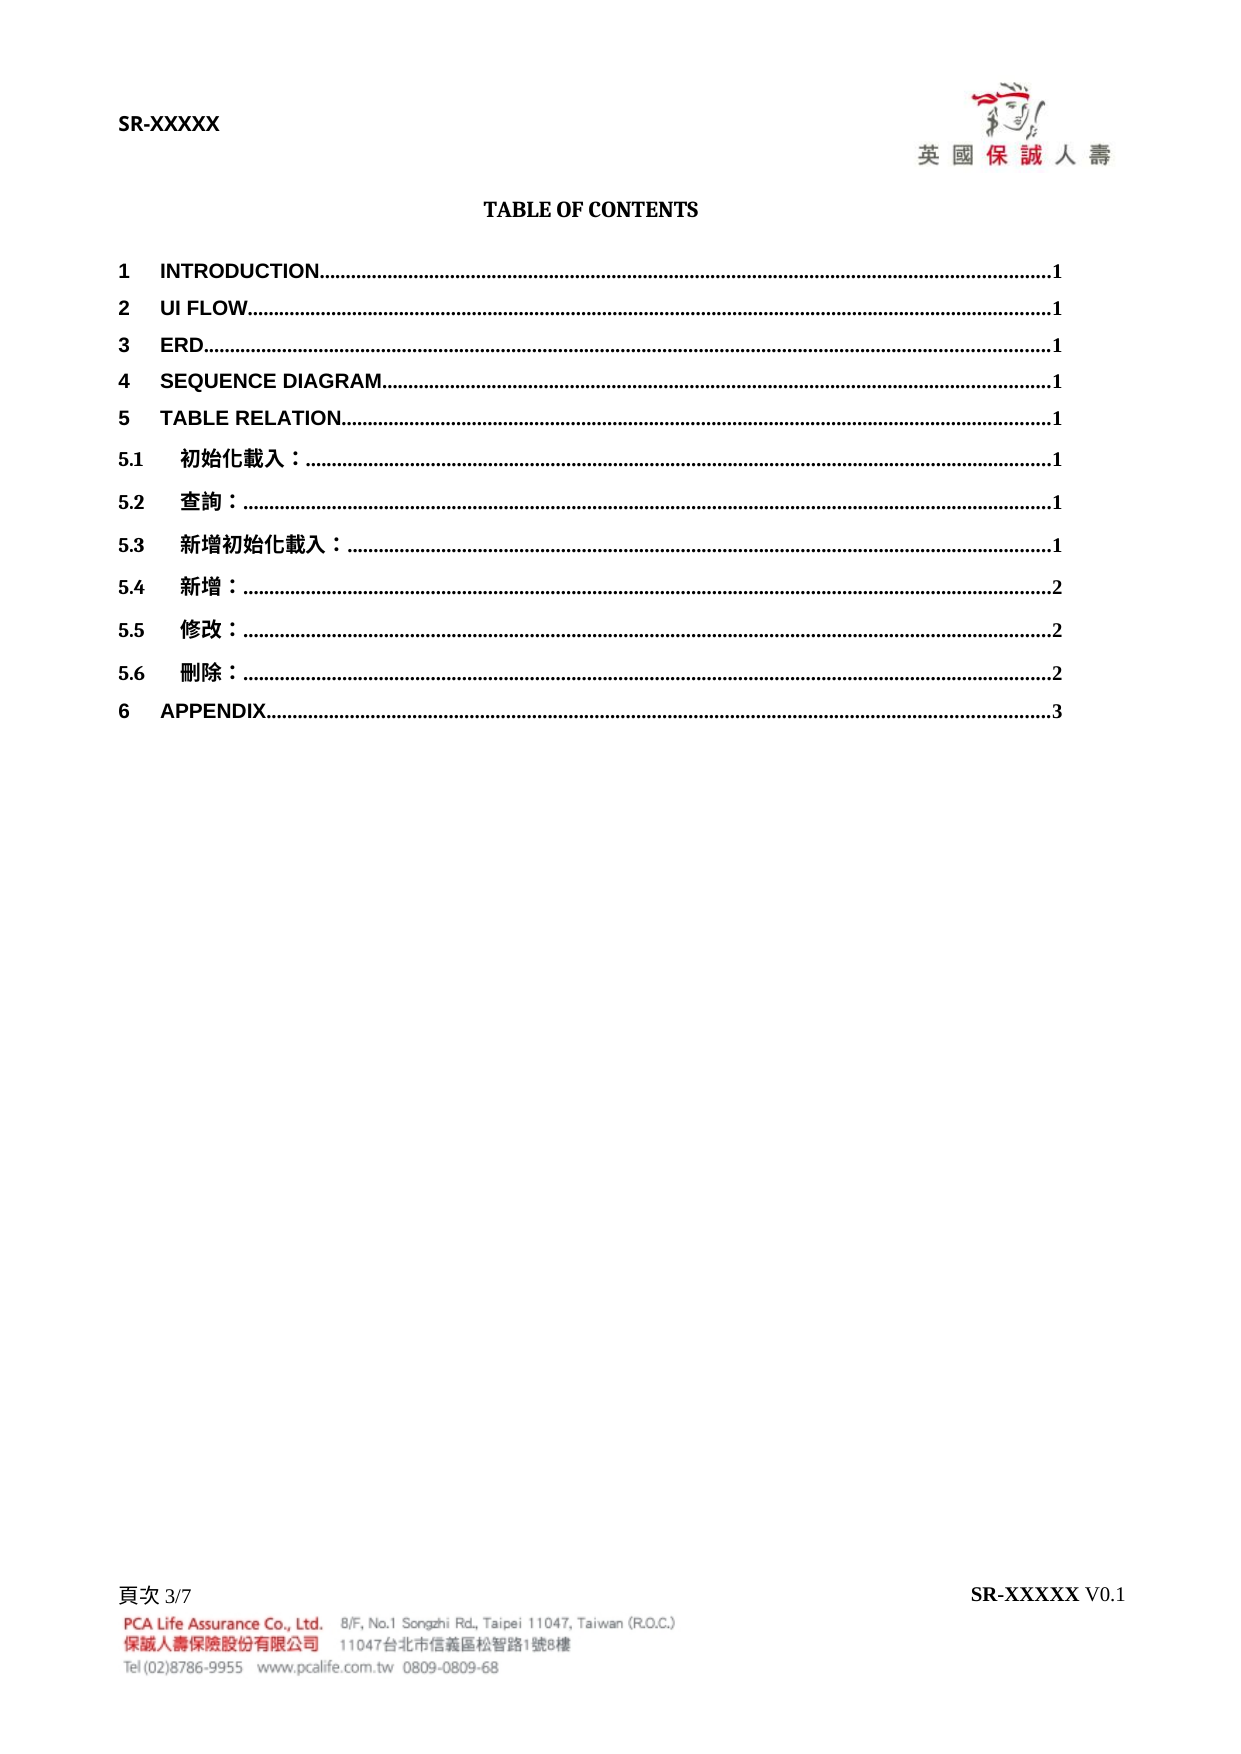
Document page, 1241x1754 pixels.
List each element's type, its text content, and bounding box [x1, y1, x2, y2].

text 5.2 查詢： 1 [118, 485, 1063, 515]
text 5.3 新增初始化載入： 1 [118, 528, 1063, 558]
text 5.6 刪除： 2 [118, 656, 1063, 686]
text 3 ERD 1 [118, 332, 1063, 357]
text 1 Introduction 1 [118, 259, 1063, 283]
text 5.5 修改： 2 [118, 613, 1063, 643]
text 5 Table Relation 1 [118, 406, 1063, 430]
picture [897, 75, 1126, 173]
text 2 UI Flow 1 [118, 296, 1063, 320]
picture [118, 1612, 682, 1679]
text 5.4 新增： 2 [118, 571, 1063, 601]
text TABLE OF CONTENTS [118, 196, 1063, 223]
text 6 Appendix 3 [118, 699, 1063, 723]
text 4 Sequence Diagram 1 [118, 369, 1063, 393]
text 5.1 初始化載入： 1 [118, 442, 1063, 473]
